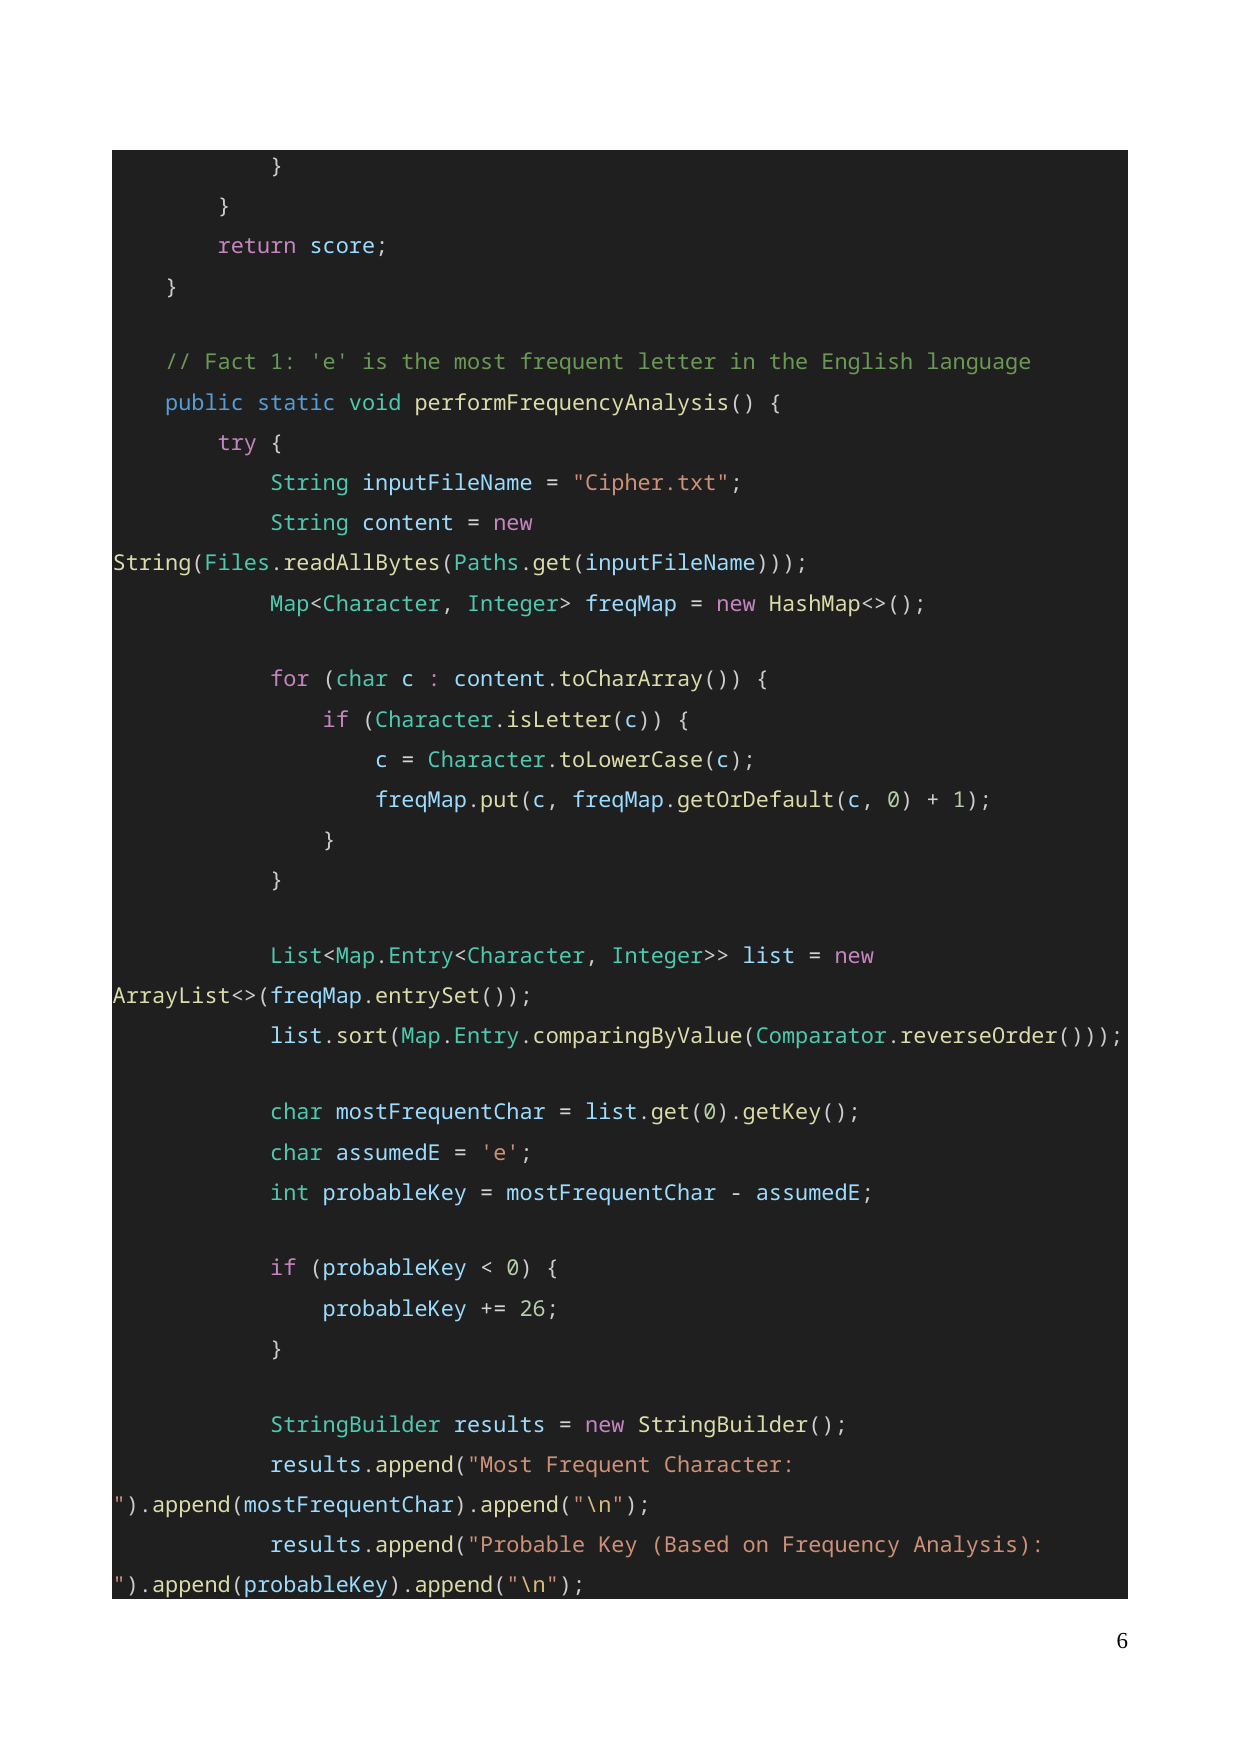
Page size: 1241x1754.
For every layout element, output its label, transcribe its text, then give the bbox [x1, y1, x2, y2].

text String content = new String(Files.readAllBytes(Paths.get(inputFileName))); [112, 507, 1128, 577]
text return score; [112, 230, 1128, 260]
text } [112, 1333, 1128, 1363]
text probableKey += 26; [112, 1293, 1128, 1322]
text results.append("Most Frequent Character: ").append(mostFrequentChar).append("\n"); [112, 1449, 1128, 1519]
text for (char c : content.toCharArray()) { [112, 663, 1128, 693]
text freqMap.put(c, freqMap.getOrDefault(c, 0) + 1); [112, 784, 1128, 814]
text char assumedE = 'e'; [112, 1136, 1128, 1166]
text list.sort(Map.Entry.comparingByValue(Comparator.reverseOrder())); [112, 1021, 1128, 1050]
text } [112, 271, 1128, 300]
text } [112, 824, 1128, 854]
text } [112, 190, 1128, 220]
text StringBuilder results = new StringBuilder(); [112, 1408, 1128, 1438]
text c = Character.toLowerCase(c); [112, 744, 1128, 773]
text public static void performFrequencyAnalysis() { [112, 387, 1128, 416]
text char mostFrequentChar = list.get(0).getKey(); [112, 1096, 1128, 1126]
text if (Character.isLetter(c)) { [112, 703, 1128, 733]
text List<Map.Entry<Character, Integer>> list = new ArrayList<>(freqMap.entrySet()); [112, 940, 1128, 1010]
text try { [112, 427, 1128, 457]
text Map<Character, Integer> freqMap = new HashMap<>(); [112, 588, 1128, 617]
text } [112, 864, 1128, 894]
text int probableKey = mostFrequentChar - assumedE; [112, 1177, 1128, 1206]
text if (probableKey < 0) { [112, 1252, 1128, 1282]
text results.append("Probable Key (Based on Frequency Analysis): ").append(probableKey).append("\n"); [112, 1529, 1128, 1599]
text // Fact 1: 'e' is the most frequent letter in the English language [112, 346, 1128, 376]
text String inputFileName = "Cipher.txt"; [112, 467, 1128, 497]
text } [112, 150, 1128, 180]
